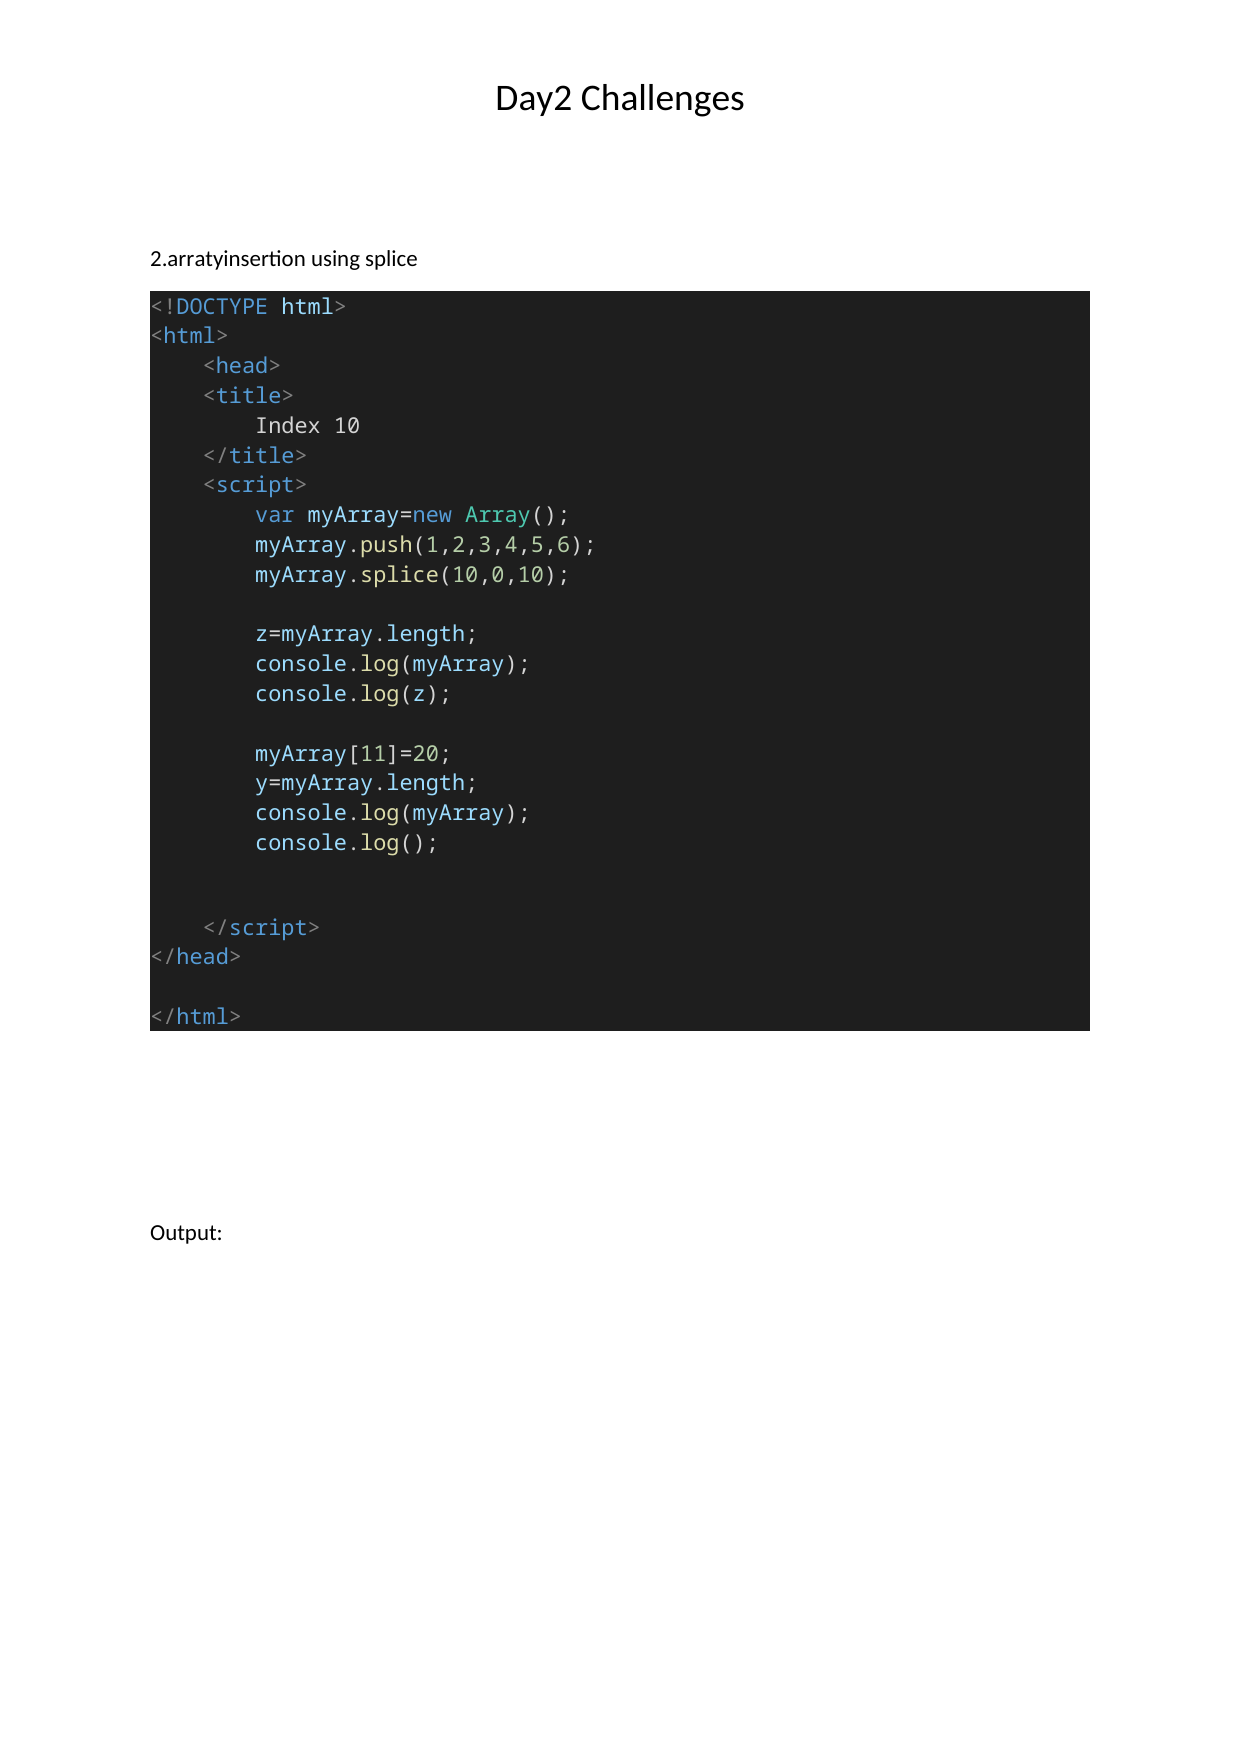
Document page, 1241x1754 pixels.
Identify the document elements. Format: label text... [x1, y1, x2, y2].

text var myArray=new Array(); [150, 499, 1090, 529]
text console.log(myArray); [150, 648, 1090, 678]
text console.log(); [150, 827, 1090, 857]
text myArray.push(1,2,3,4,5,6); [150, 529, 1090, 559]
text </script> [150, 911, 1090, 941]
text myArray.splice(10,0,10); [150, 559, 1090, 588]
text Index 10 [150, 410, 1090, 439]
text 2.arratyinsertion using splice [150, 244, 1090, 272]
text <head> [150, 350, 1090, 380]
text <!DOCTYPE html> [150, 291, 1090, 320]
text </html> [150, 1001, 1090, 1031]
text y=myArray.length; [150, 767, 1090, 797]
text <html> [150, 320, 1090, 350]
text console.log(myArray); [150, 797, 1090, 827]
text console.log(z); [150, 678, 1090, 708]
text </title> [150, 439, 1090, 469]
text z=myArray.length; [150, 618, 1090, 648]
text <script> [150, 469, 1090, 499]
text Output: [150, 1218, 1090, 1246]
text <title> [150, 380, 1090, 410]
text myArray[11]=20; [150, 737, 1090, 767]
text </head> [150, 941, 1090, 971]
